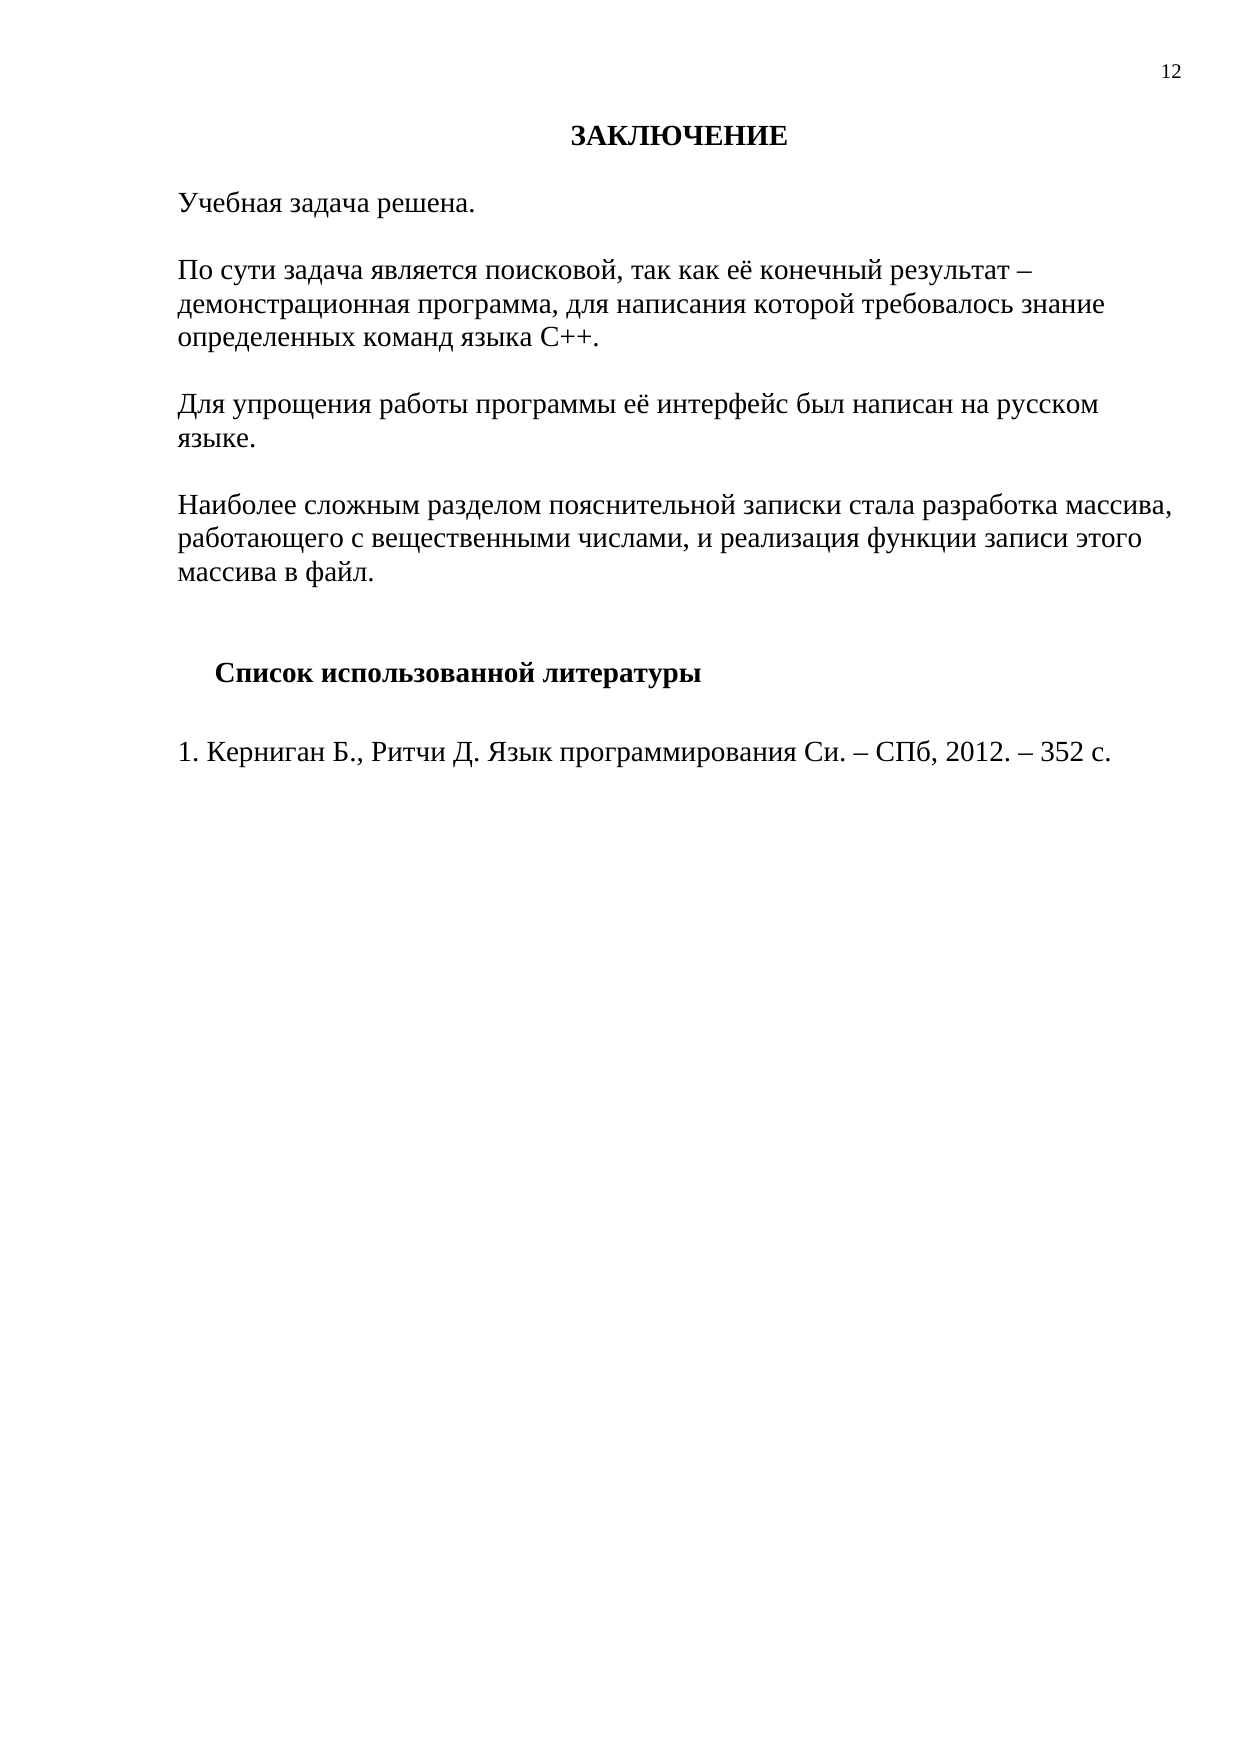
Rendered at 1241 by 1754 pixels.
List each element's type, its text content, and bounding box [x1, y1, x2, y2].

text ЗАКЛЮЧЕНИЕ [177, 118, 1181, 152]
text Список использованной литературы [177, 655, 1181, 688]
text Наиболее сложным разделом пояснительной записки стала разработка массива, работающего с вещественными числами, и реализация функции записи этого массива в файл. [177, 487, 1181, 588]
text По сути задача является поисковой, так как её конечный результат – демонстрационная программа, для написания которой требовалось знание определенных команд языка C++. [177, 252, 1181, 353]
text Для упрощения работы программы её интерфейс был написан на русском языке. [177, 386, 1181, 453]
text Учебная задача решена. [177, 185, 1181, 219]
text 1. Керниган Б., Ритчи Д. Язык программирования Си. – СПб, 2012. – 352 с. [177, 734, 1181, 767]
